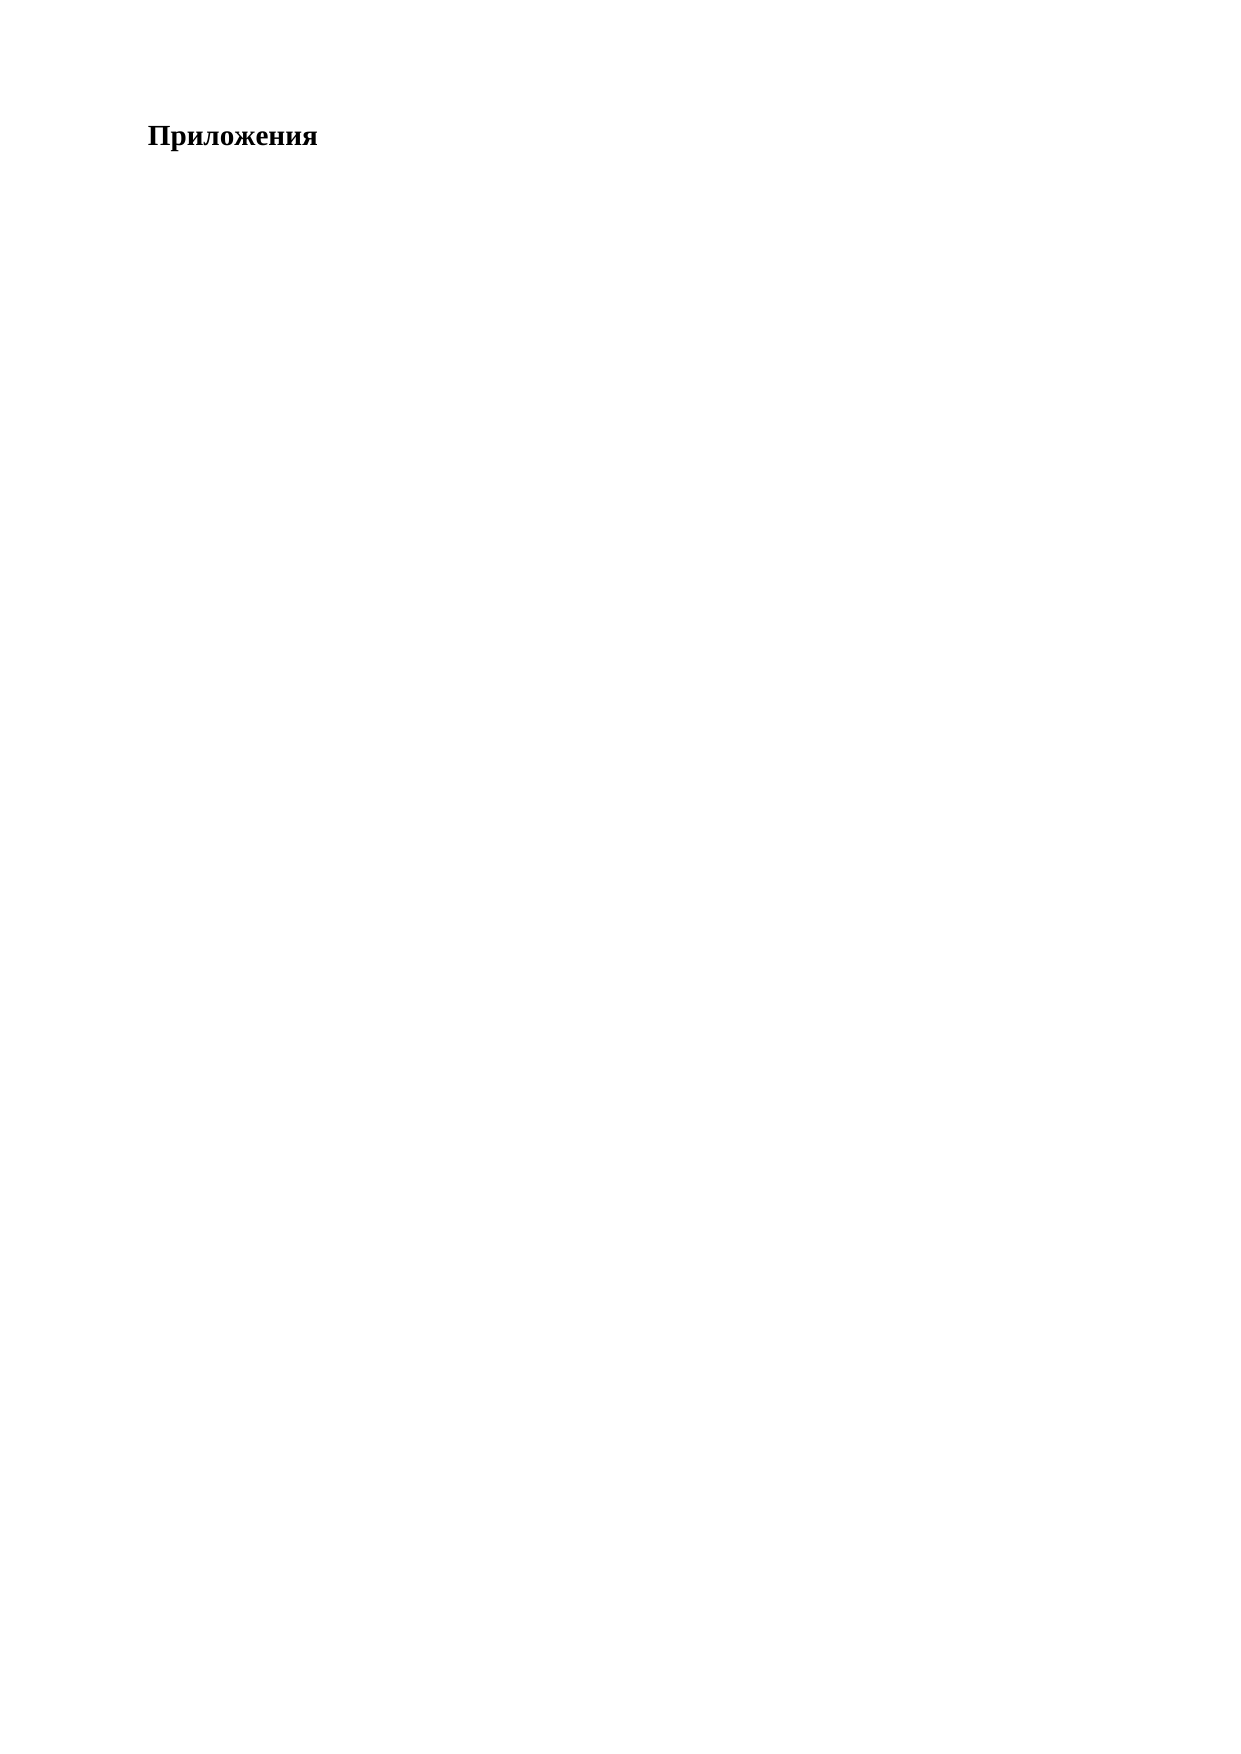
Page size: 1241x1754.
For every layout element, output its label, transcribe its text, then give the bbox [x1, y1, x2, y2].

text Приложения [148, 118, 1152, 152]
